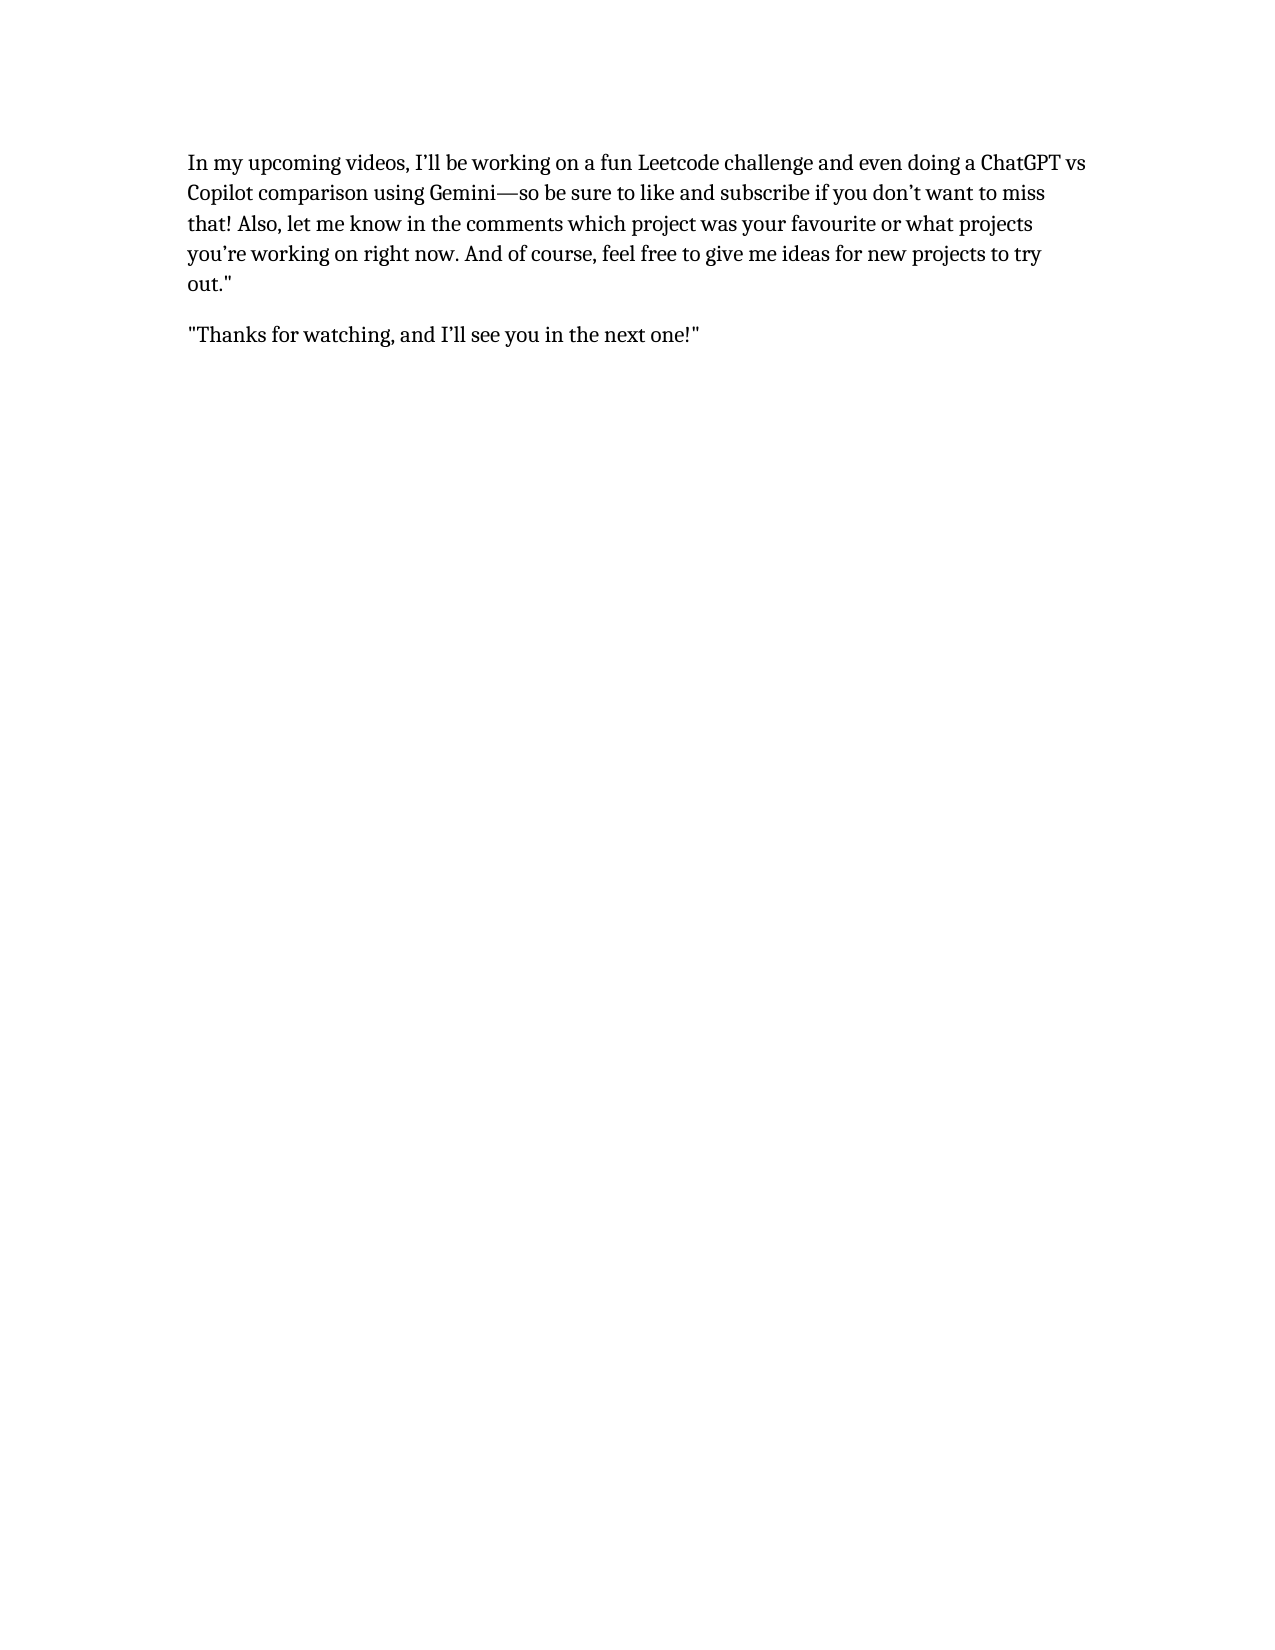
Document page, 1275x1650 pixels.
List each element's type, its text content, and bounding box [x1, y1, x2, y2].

text "Thanks for watching, and I’ll see you in the next one!" [187, 322, 1087, 348]
text In my upcoming videos, I’ll be working on a fun Leetcode challenge and even doing a ChatGPT vs Copilot comparison using Gemini—so be sure to like and subscribe if you don’t want to miss that! Also, let me know in the comments which project was your favourite or what projects you’re working on right now. And of course, feel free to give me ideas for new projects to try out." [187, 150, 1087, 297]
